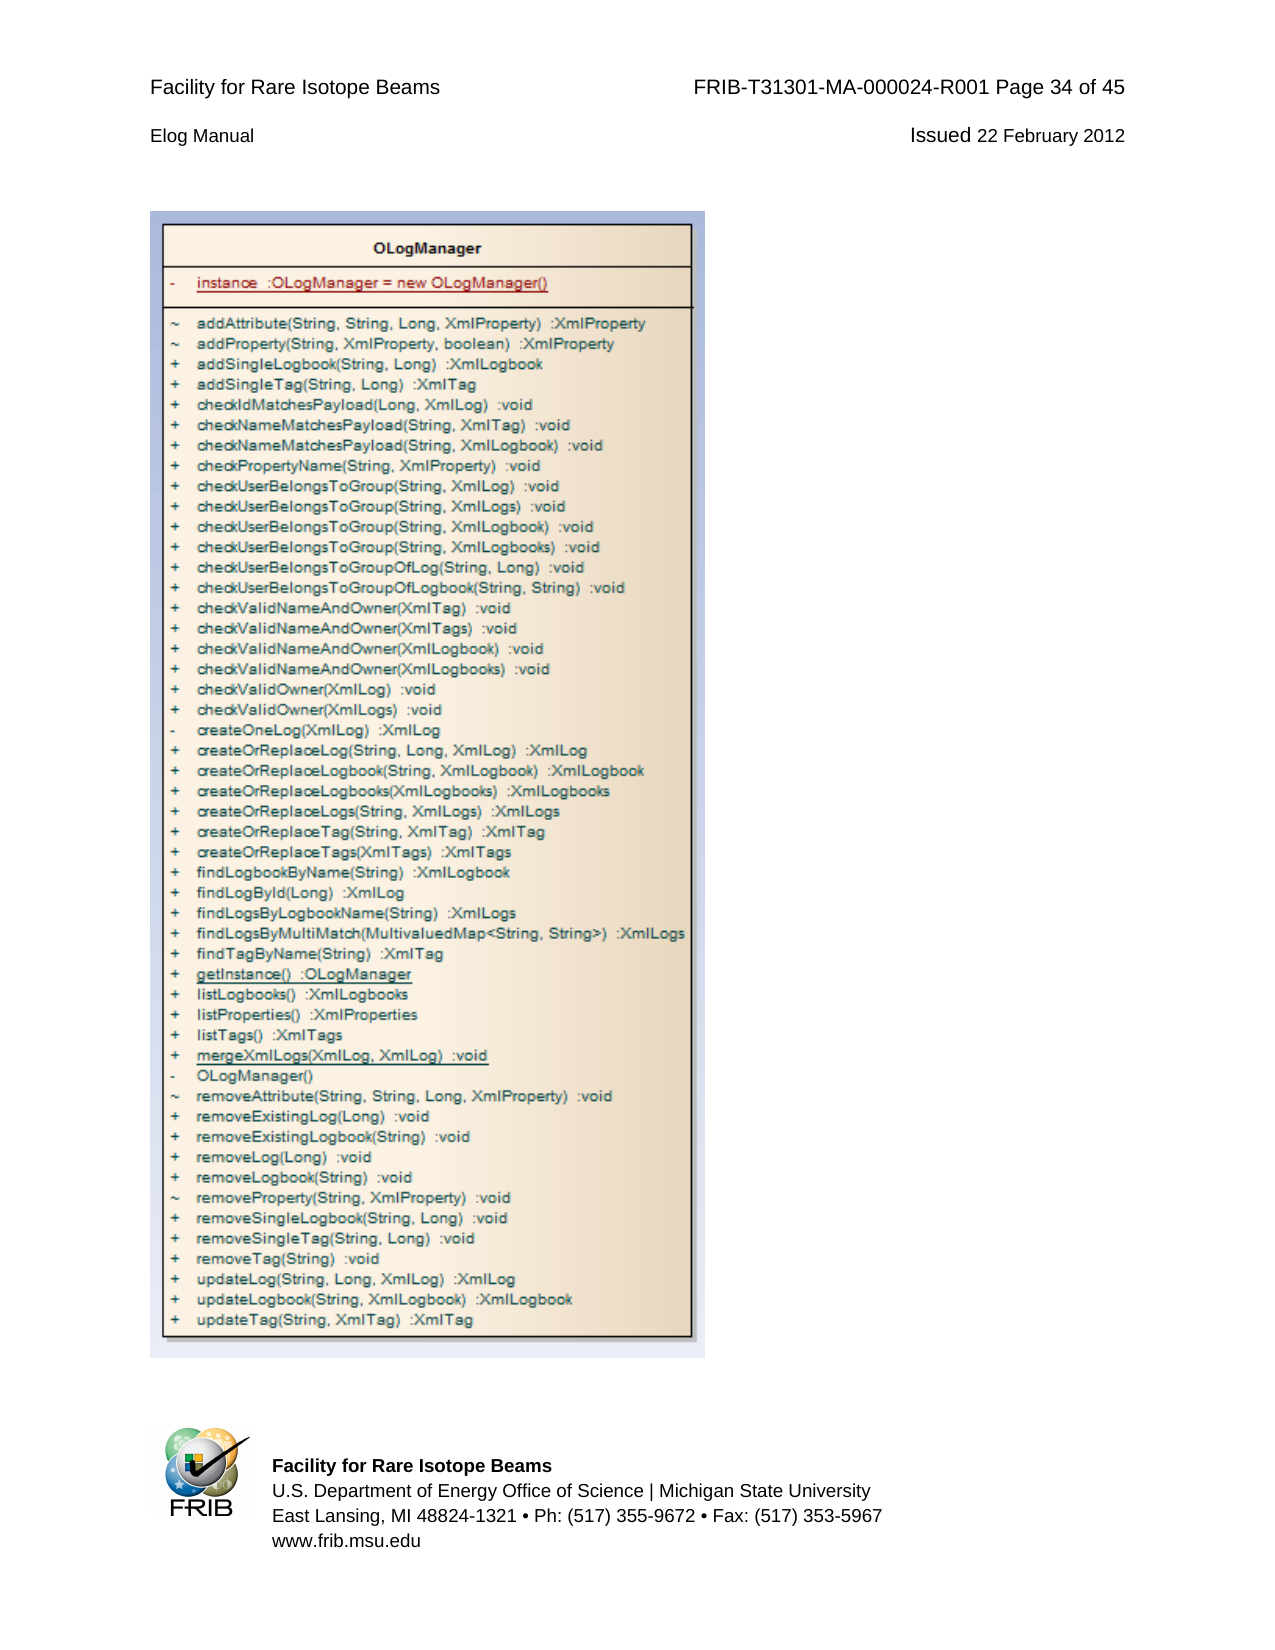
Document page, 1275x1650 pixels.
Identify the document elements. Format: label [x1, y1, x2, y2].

picture [150, 211, 705, 1358]
picture [150, 1424, 253, 1515]
